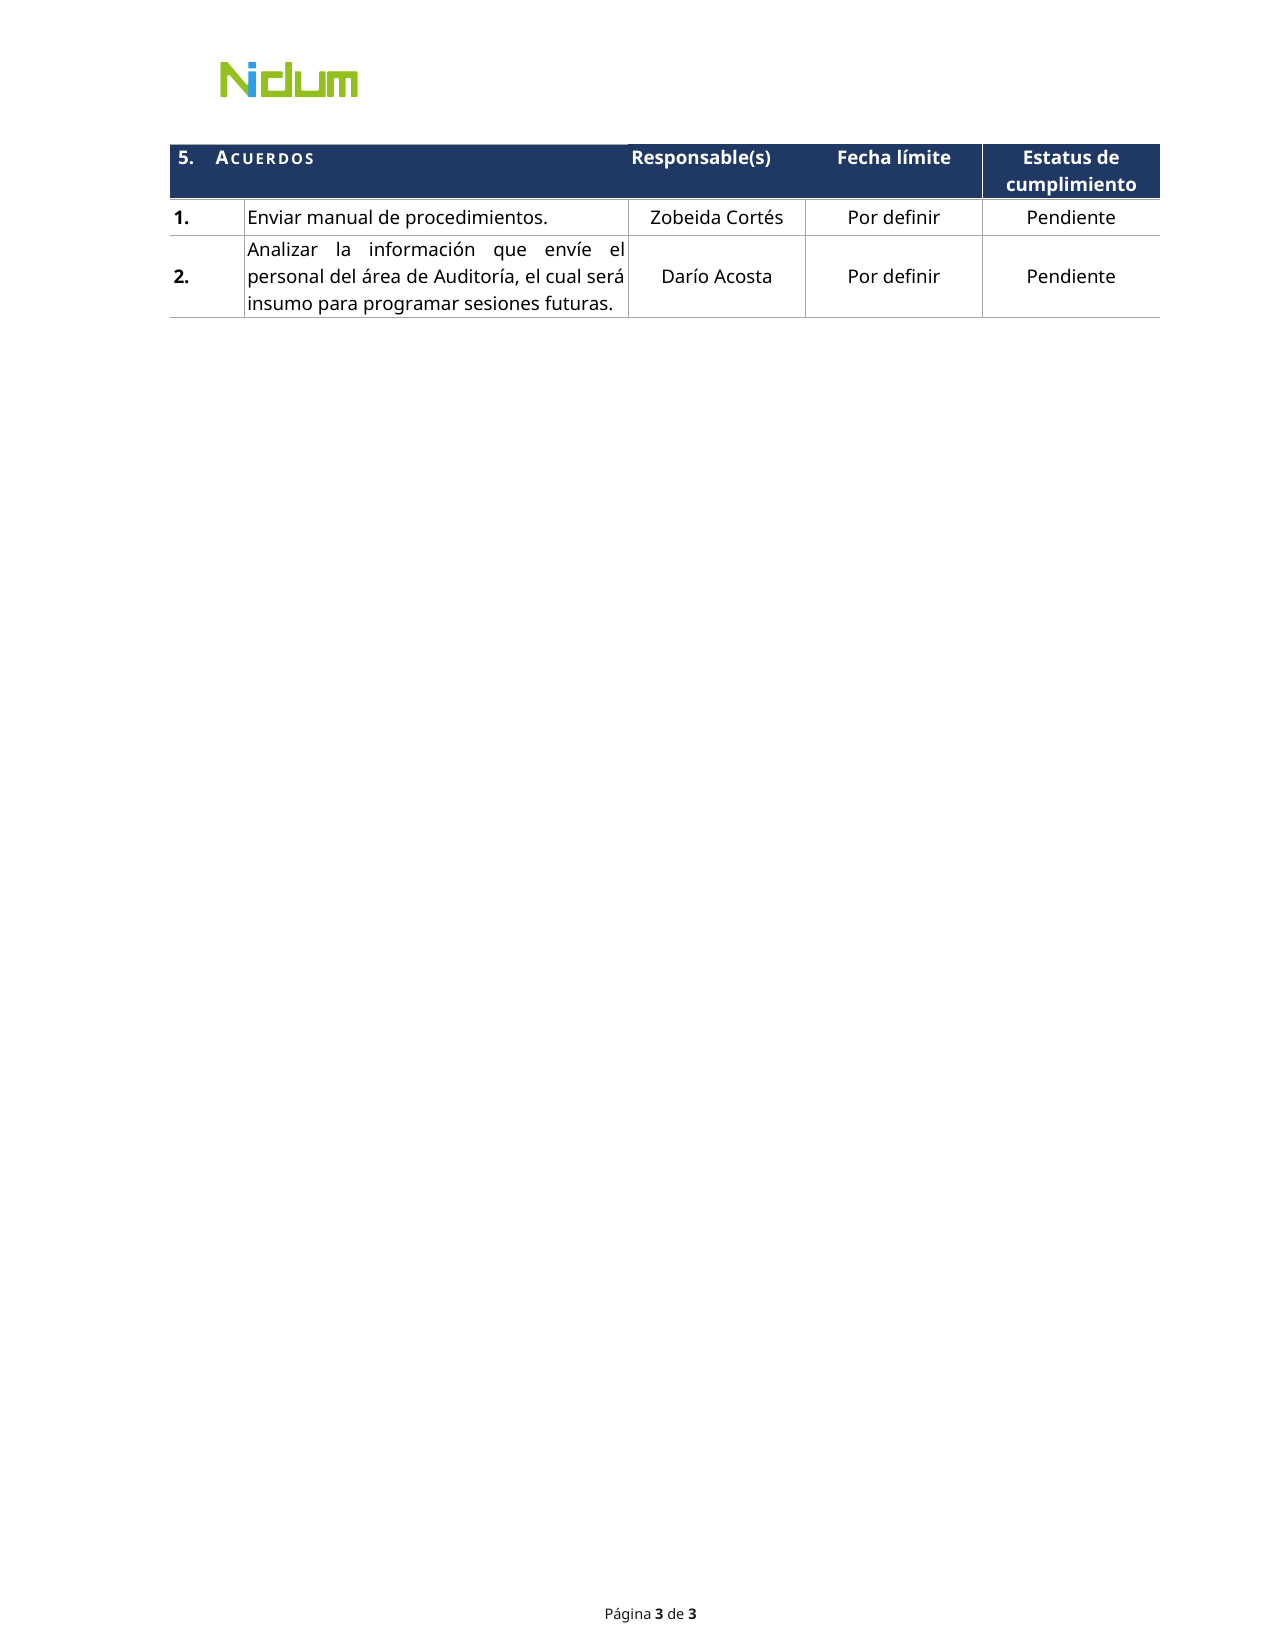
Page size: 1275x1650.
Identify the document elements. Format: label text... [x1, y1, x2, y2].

picture [213, 59, 365, 99]
table_cell Zobeida Cortés [629, 200, 805, 235]
table_header Fecha límite [805, 144, 982, 198]
table_cell Por definir [806, 200, 982, 235]
table_cell Por definir [806, 236, 982, 317]
table_header Responsable(s) [628, 144, 805, 198]
table_cell Enviar manual de procedimientos. [245, 200, 628, 235]
table_header Acuerdos [170, 145, 628, 198]
table_cell [170, 236, 244, 317]
table_cell Analizar la información que envíe el personal del área de Auditoría, el cual será insumo para programar sesiones futuras. [245, 236, 628, 317]
table_cell [170, 200, 244, 235]
table_cell Pendiente [983, 200, 1160, 235]
table_header Estatus de cumplimiento [983, 144, 1160, 198]
table_cell Pendiente [983, 236, 1160, 317]
table_cell Darío Acosta [629, 236, 805, 317]
